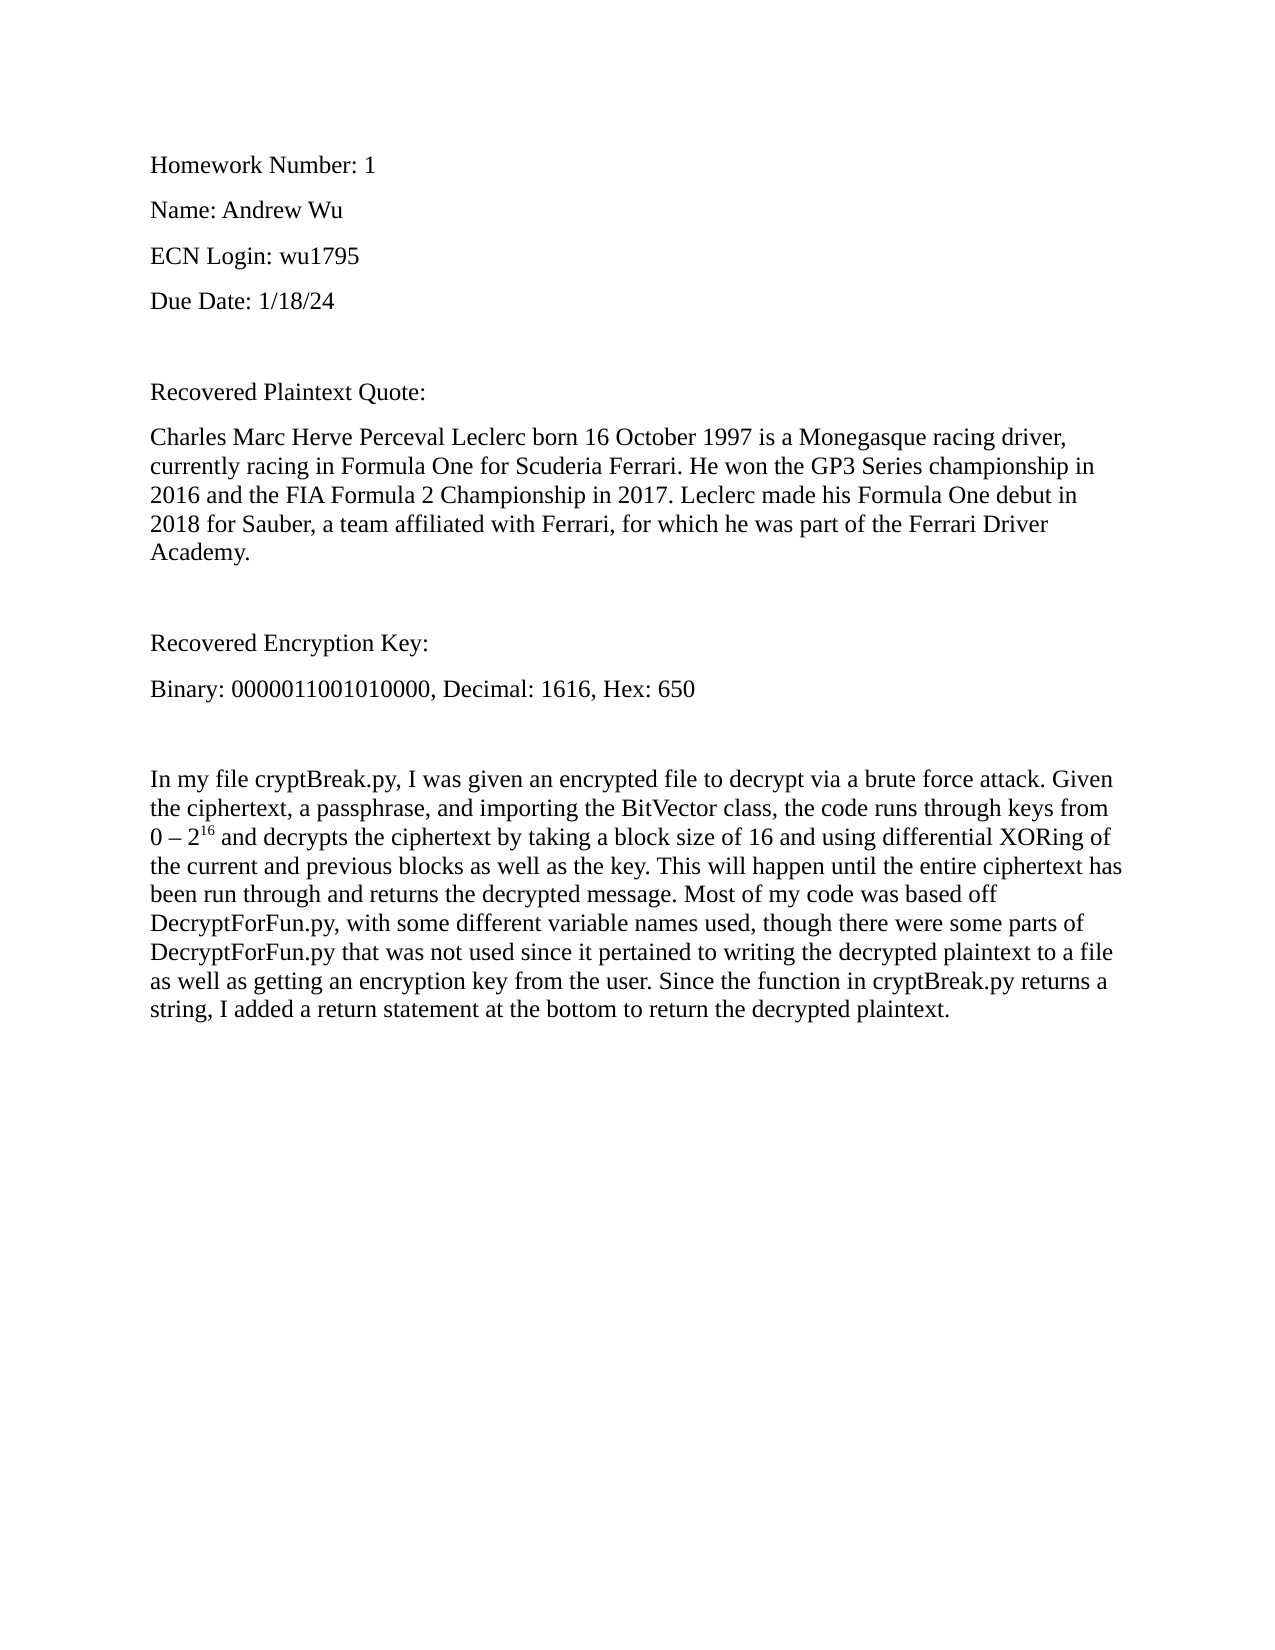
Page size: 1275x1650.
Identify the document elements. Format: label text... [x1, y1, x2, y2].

text Homework Number: 1 [150, 150, 1125, 179]
text Due Date: 1/18/24 [150, 286, 1125, 315]
text Charles Marc Herve Perceval Leclerc born 16 October 1997 is a Monegasque racing driver, currently racing in Formula One for Scuderia Ferrari. He won the GP3 Series championship in 2016 and the FIA Formula 2 Championship in 2017. Leclerc made his Formula One debut in 2018 for Sauber, a team affiliated with Ferrari, for which he was part of the Ferrari Driver Academy. [150, 422, 1125, 566]
text Recovered Plaintext Quote: [150, 377, 1125, 406]
text In my file cryptBreak.py, I was given an encrypted file to decrypt via a brute force attack. Given the ciphertext, a passphrase, and importing the BitVector class, the code runs through keys from 0 – 216 and decrypts the ciphertext by taking a block size of 16 and using differential XORing of the current and previous blocks as well as the key. This will happen until the entire ciphertext has been run through and returns the decrypted message. Most of my code was based off DecryptForFun.py, with some different variable names used, though there were some parts of DecryptForFun.py that was not used since it pertained to writing the decrypted plaintext to a file as well as getting an encryption key from the user. Since the function in cryptBreak.py returns a string, I added a return statement at the bottom to return the decrypted plaintext. [150, 764, 1125, 1023]
text ECN Login: wu1795 [150, 241, 1125, 269]
text Binary: 0000011001010000, Decimal: 1616, Hex: 650 [150, 674, 1125, 702]
text Name: Andrew Wu [150, 195, 1125, 224]
text Recovered Encryption Key: [150, 628, 1125, 657]
